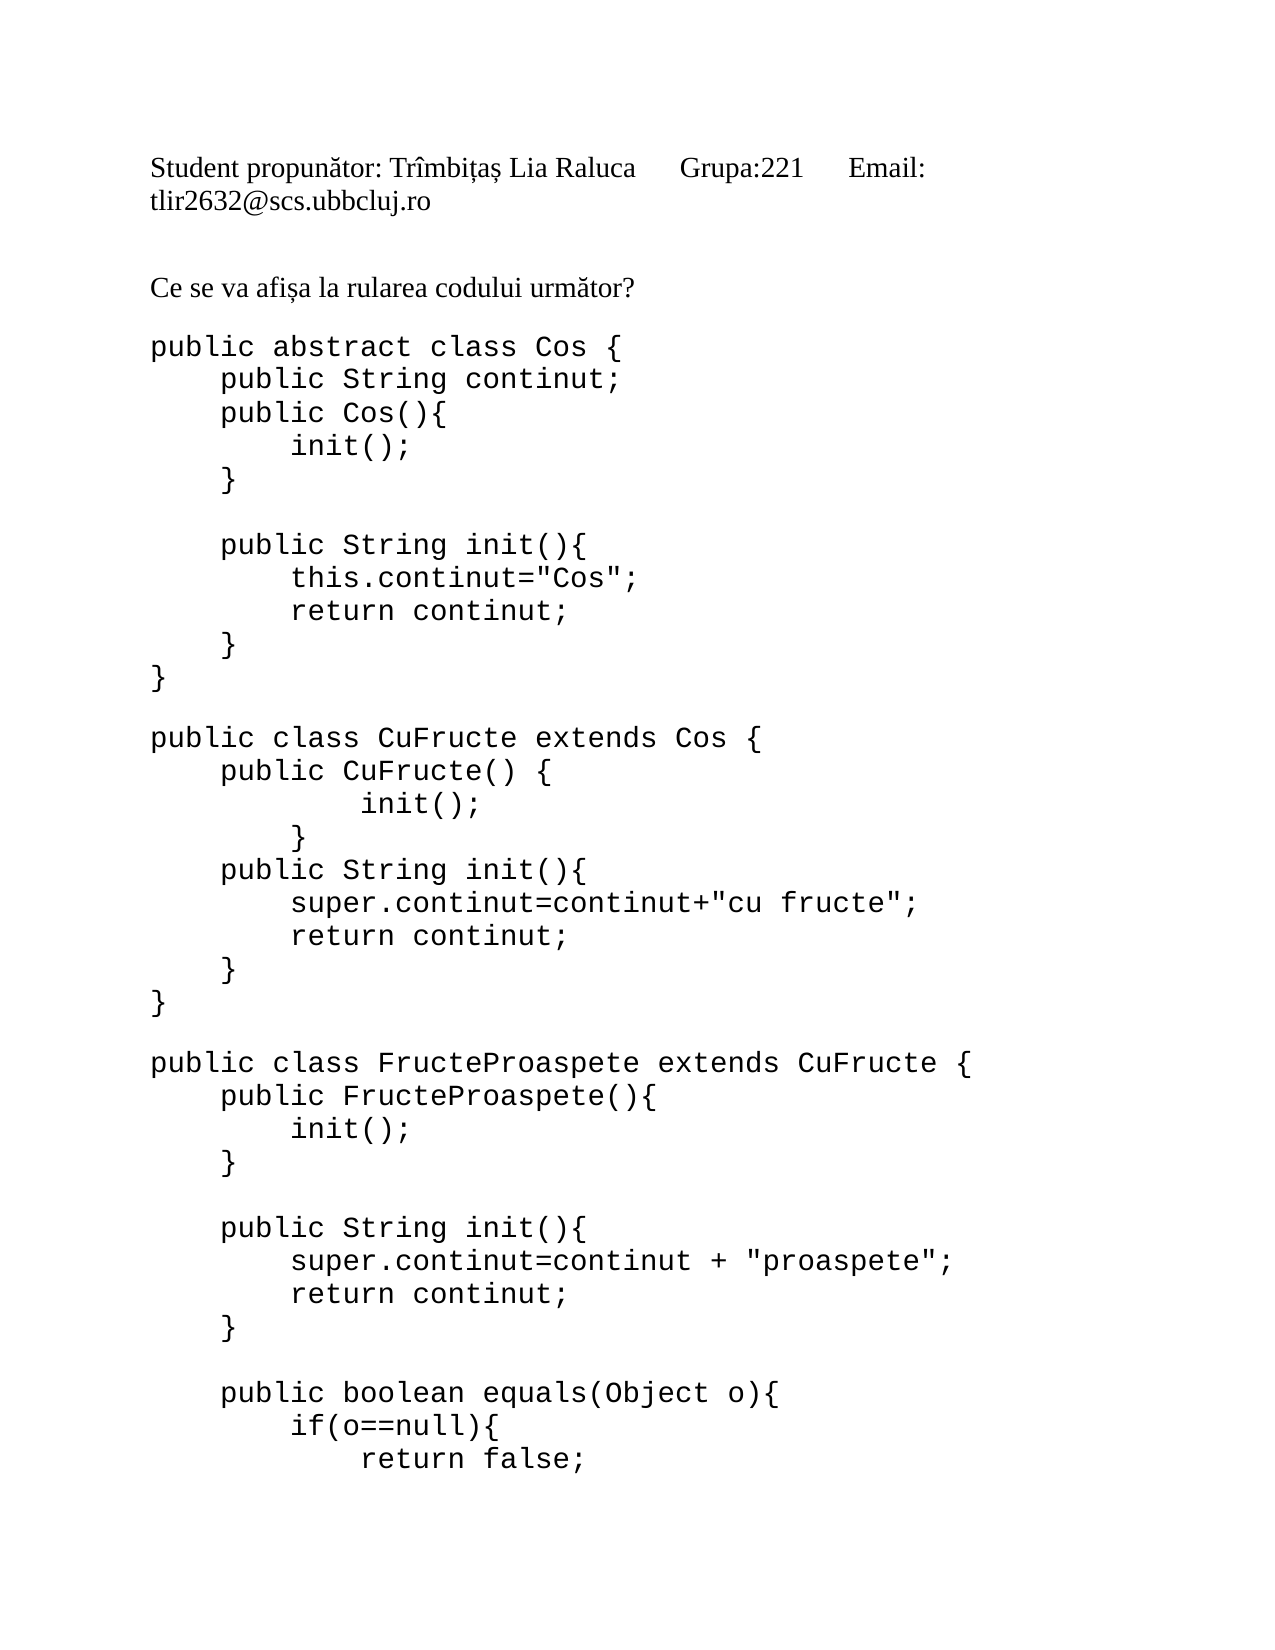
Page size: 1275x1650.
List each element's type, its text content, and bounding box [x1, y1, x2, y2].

text public abstract class Cos { public String continut; public Cos(){ init(); } public String init(){ this.continut="Cos"; return continut; } } [150, 333, 1125, 696]
text public class CuFructe extends Cos { public CuFructe() { init(); } public String init(){ super.continut=continut+"cu fructe"; return continut; } } [150, 725, 1125, 1022]
text Student propunător: Trîmbițaș Lia Raluca Grupa:221 Email: tlir2632@scs.ubbcluj.ro [150, 150, 1125, 217]
text Ce se va afișa la rularea codului următor? [150, 271, 1125, 304]
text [150, 1051, 1125, 1480]
